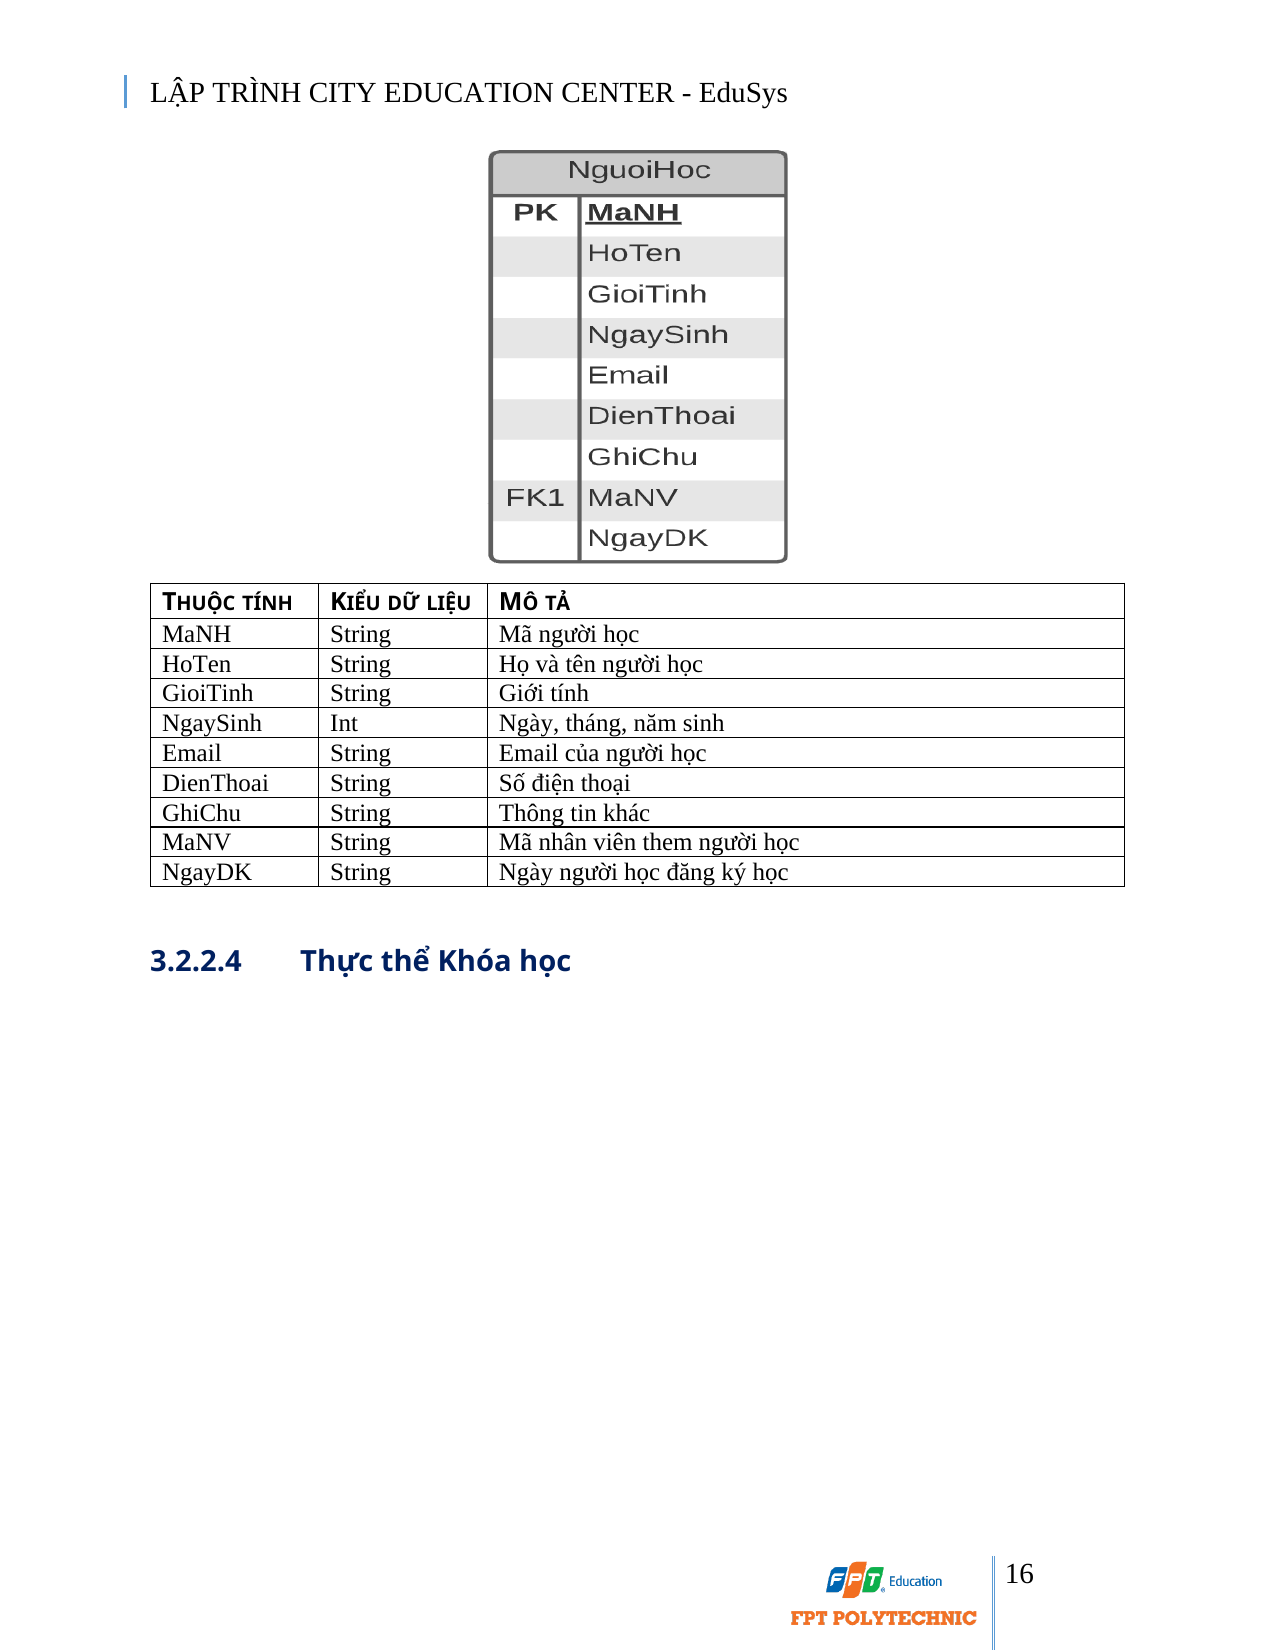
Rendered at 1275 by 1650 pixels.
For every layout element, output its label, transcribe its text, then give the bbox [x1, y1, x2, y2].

table_cell NgaySinh [151, 708, 318, 737]
table_header Kiểu dữ liệu [319, 584, 487, 618]
table_cell Thông tin khác [488, 798, 1124, 826]
table_cell Ngày, tháng, năm sinh [488, 708, 1124, 737]
table_cell MaNV [151, 828, 318, 856]
table_cell Mã người học [488, 619, 1124, 648]
table_cell Email của người học [488, 738, 1124, 767]
table_cell NgayDK [151, 857, 318, 886]
table_header Mô tả [488, 584, 1124, 618]
table_cell Int [319, 708, 487, 737]
table_cell String [319, 768, 487, 797]
table_cell String [319, 679, 487, 707]
table_header Thuộc tính [151, 584, 318, 618]
table_cell Email [151, 738, 318, 767]
table_cell String [319, 738, 487, 767]
table_cell Giới tính [488, 679, 1124, 707]
table_cell GhiChu [151, 798, 318, 826]
table_cell Họ và tên người học [488, 649, 1124, 677]
table_cell String [319, 649, 487, 677]
table_cell String [319, 857, 487, 886]
table_cell String [319, 798, 487, 826]
table_cell Số điện thoại [488, 768, 1124, 797]
picture [784, 1555, 983, 1631]
picture [487, 150, 788, 564]
table_cell DienThoai [151, 768, 318, 797]
table_cell Mã nhân viên them người học [488, 828, 1124, 856]
table_cell Ngày người học đăng ký học [488, 857, 1124, 886]
subtitle Thực thể Khóa học [150, 940, 1125, 979]
table_cell String [319, 828, 487, 856]
table_cell MaNH [151, 619, 318, 648]
table_cell String [319, 619, 487, 648]
table_cell GioiTinh [151, 679, 318, 707]
table_cell HoTen [151, 649, 318, 677]
